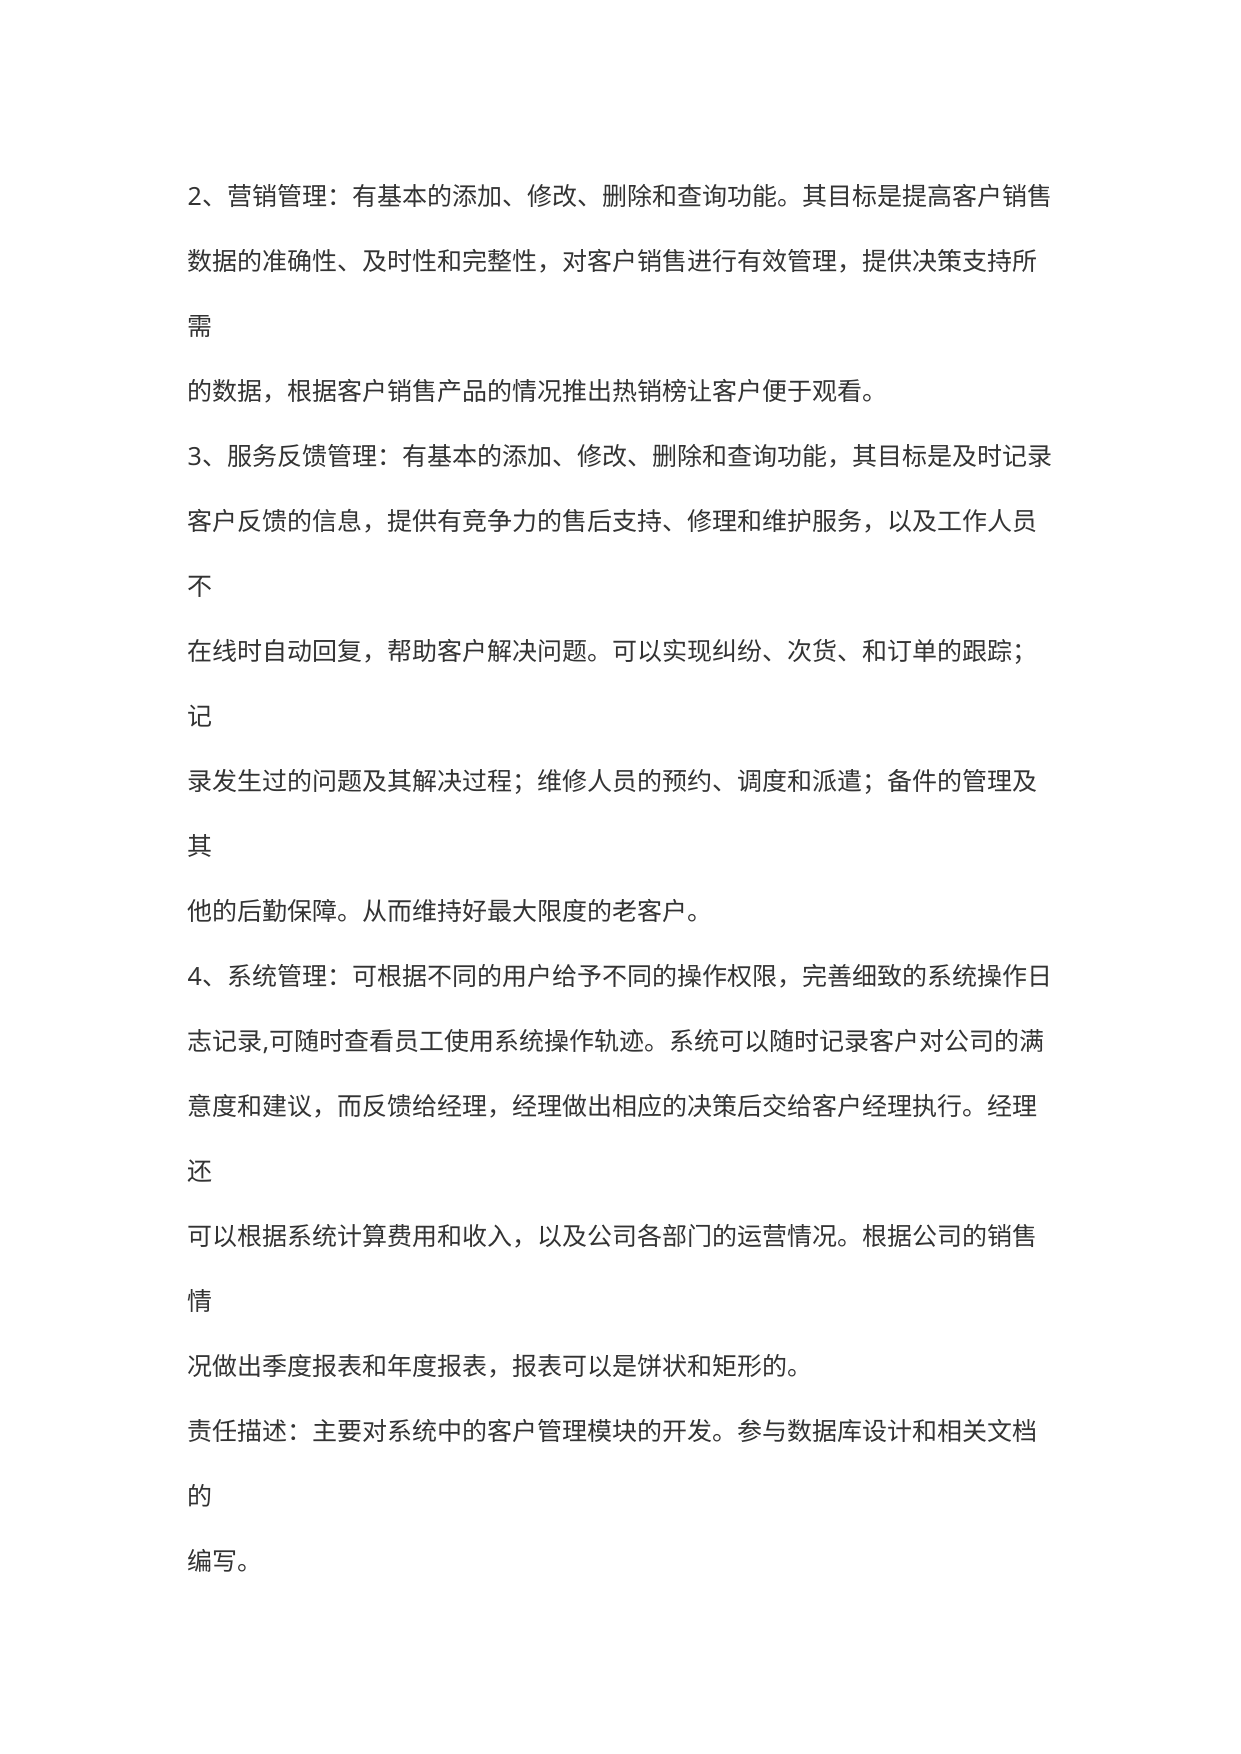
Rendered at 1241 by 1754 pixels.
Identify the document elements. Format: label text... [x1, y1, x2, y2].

text 责任描述：主要对系统中的客户管理模块的开发。参与数据库设计和相关文档的 [187, 1397, 1053, 1527]
text 况做出季度报表和年度报表，报表可以是饼状和矩形的。 [187, 1332, 1053, 1397]
text 编写。 [187, 1527, 1053, 1592]
text 录发生过的问题及其解决过程；维修人员的预约、调度和派遣；备件的管理及其 [187, 747, 1053, 877]
text 2、营销管理：有基本的添加、修改、删除和查询功能。其目标是提高客户销售 [187, 162, 1053, 227]
text 4、系统管理：可根据不同的用户给予不同的操作权限，完善细致的系统操作日 [187, 942, 1053, 1007]
text 意度和建议，而反馈给经理，经理做出相应的决策后交给客户经理执行。经理还 [187, 1072, 1053, 1202]
text 可以根据系统计算费用和收入，以及公司各部门的运营情况。根据公司的销售情 [187, 1202, 1053, 1332]
text 他的后勤保障。从而维持好最大限度的老客户。 [187, 877, 1053, 942]
text 在线时自动回复，帮助客户解决问题。可以实现纠纷、次货、和订单的跟踪；记 [187, 617, 1053, 747]
text 客户反馈的信息，提供有竞争力的售后支持、修理和维护服务，以及工作人员不 [187, 487, 1053, 617]
text 3、服务反馈管理：有基本的添加、修改、删除和查询功能，其目标是及时记录 [187, 422, 1053, 487]
text 志记录,可随时查看员工使用系统操作轨迹。系统可以随时记录客户对公司的满 [187, 1007, 1053, 1072]
text 数据的准确性、及时性和完整性，对客户销售进行有效管理，提供决策支持所需 [187, 227, 1053, 357]
text 的数据，根据客户销售产品的情况推出热销榜让客户便于观看。 [187, 357, 1053, 422]
